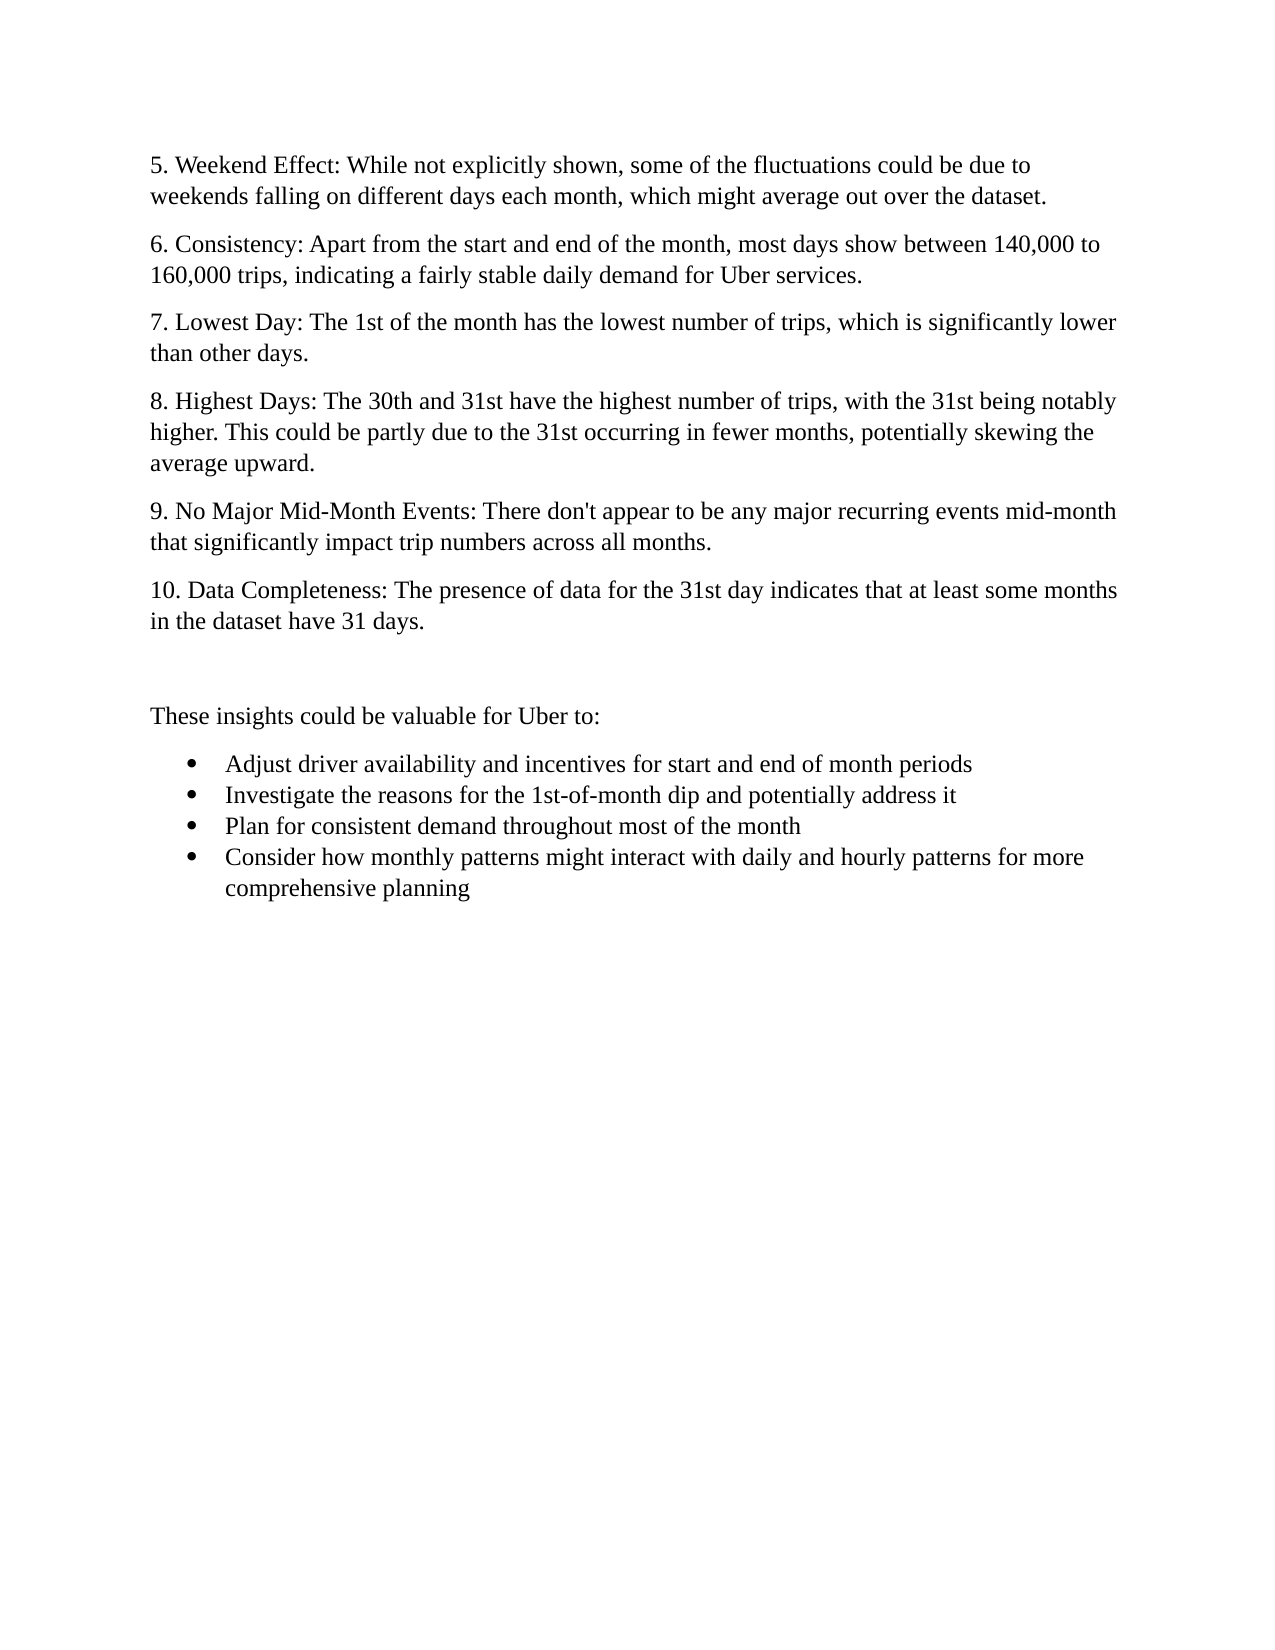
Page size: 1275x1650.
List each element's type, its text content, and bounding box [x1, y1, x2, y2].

text These insights could be valuable for Uber to: [150, 701, 1125, 730]
list Consider how monthly patterns might interact with daily and hourly patterns for more comprehensive planning [187, 842, 1125, 902]
list Plan for consistent demand throughout most of the month [187, 811, 1125, 840]
text 5. Weekend Effect: While not explicitly shown, some of the fluctuations could be due to weekends falling on different days each month, which might average out over the dataset. [150, 150, 1125, 210]
text 9. No Major Mid-Month Events: There don't appear to be any major recurring events mid-month that significantly impact trip numbers across all months. [150, 496, 1125, 556]
text 7. Lowest Day: The 1st of the month has the lowest number of trips, which is significantly lower than other days. [150, 307, 1125, 367]
text 6. Consistency: Apart from the start and end of the month, most days show between 140,000 to 160,000 trips, indicating a fairly stable daily demand for Uber services. [150, 229, 1125, 288]
text 8. Highest Days: The 30th and 31st have the highest number of trips, with the 31st being notably higher. This could be partly due to the 31st occurring in fewer months, potentially skewing the average upward. [150, 386, 1125, 477]
text 10. Data Completeness: The presence of data for the 31st day indicates that at least some months in the dataset have 31 days. [150, 575, 1125, 634]
list Adjust driver availability and incentives for start and end of month periods [187, 749, 1125, 778]
list Investigate the reasons for the 1st-of-month dip and potentially address it [187, 780, 1125, 809]
